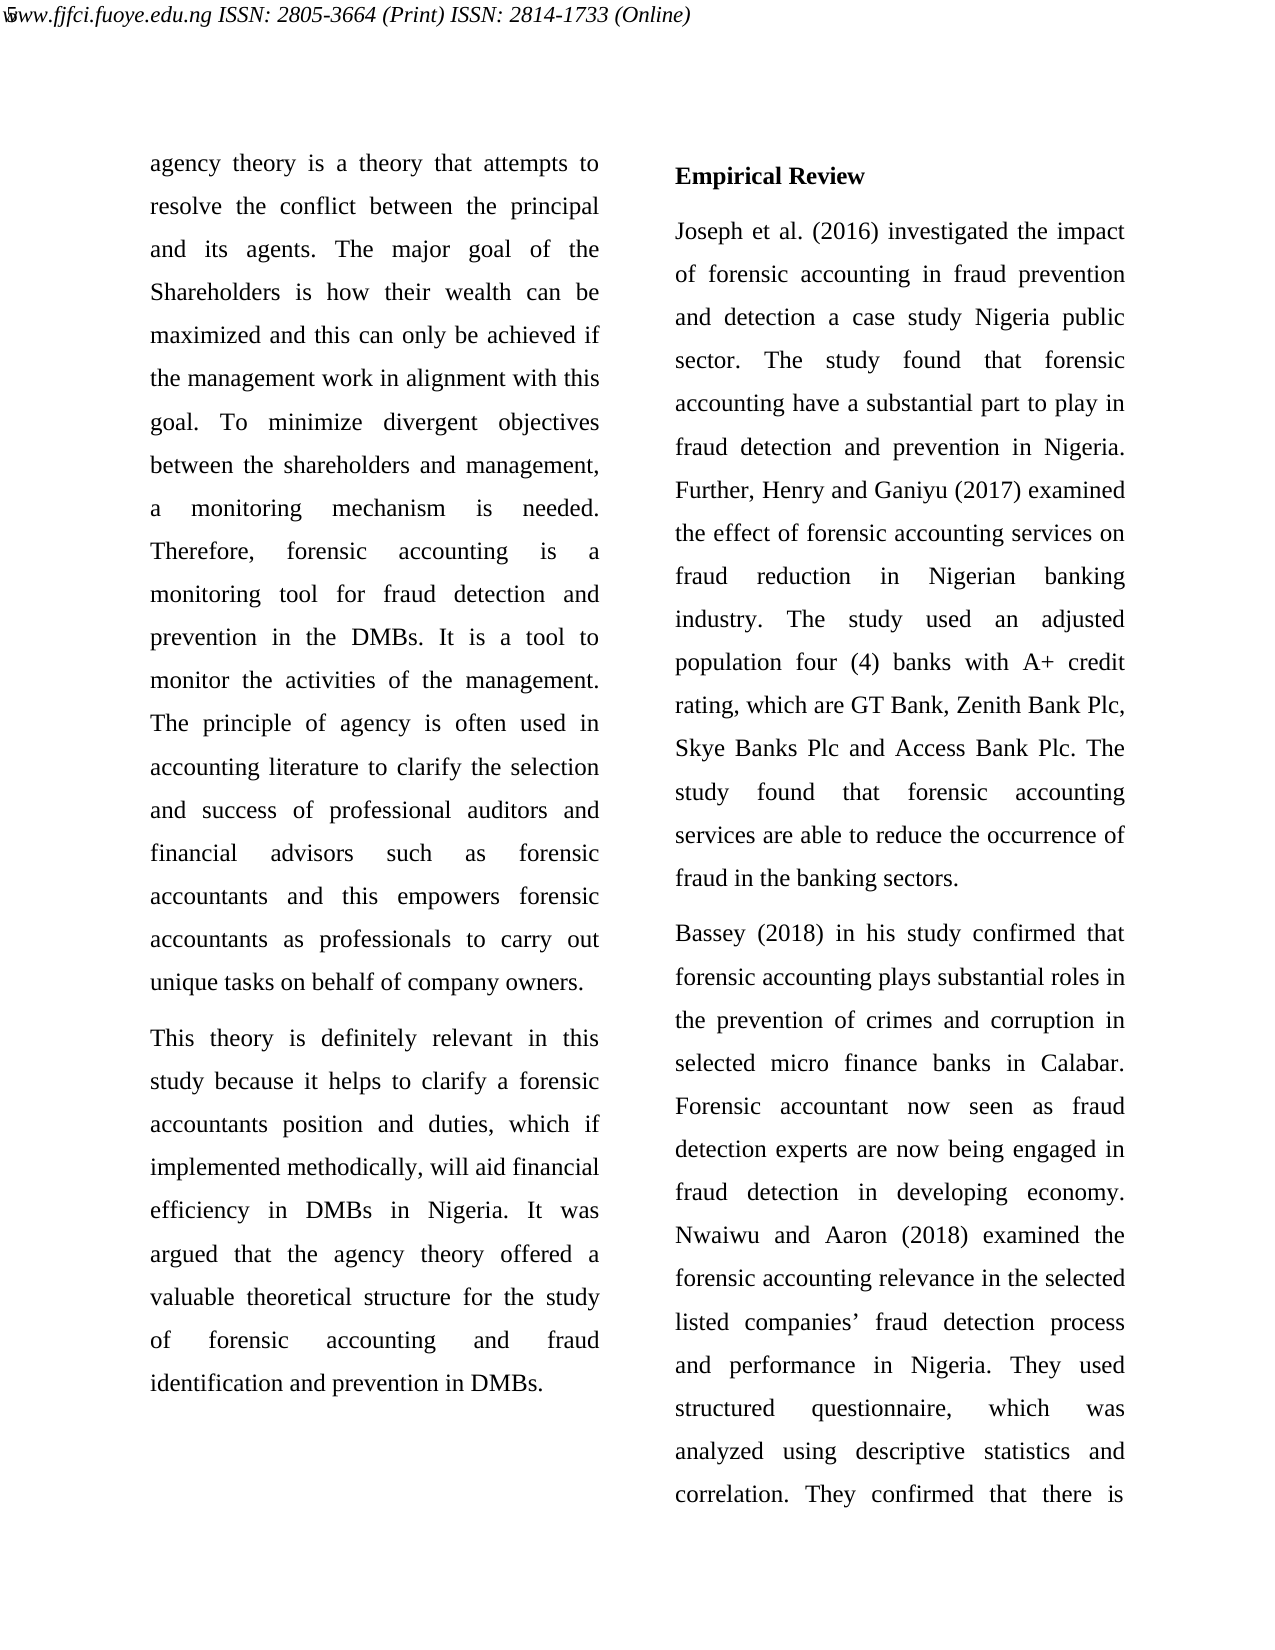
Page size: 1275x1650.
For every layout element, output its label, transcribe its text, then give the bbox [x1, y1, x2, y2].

text agency theory is a theory that attempts to resolve the conflict between the principal and its agents. The major goal of the Shareholders is how their wealth can be maximized and this can only be achieved if the management work in alignment with this goal. To minimize divergent objectives between the shareholders and management, a monitoring mechanism is needed. Therefore, forensic accounting is a monitoring tool for fraud detection and prevention in the DMBs. It is a tool to monitor the activities of the management. The principle of agency is often used in accounting literature to clarify the selection and success of professional auditors and financial advisors such as forensic accountants and this empowers forensic accountants as professionals to carry out unique tasks on behalf of company owners. [150, 148, 600, 996]
text Bassey (2018) in his study confirmed that forensic accounting plays substantial roles in the prevention of crimes and corruption in selected micro finance banks in Calabar. Forensic accountant now seen as fraud detection experts are now being engaged in fraud detection in developing economy. Nwaiwu and Aaron (2018) examined the forensic accounting relevance in the selected listed companies’ fraud detection process and performance in Nigeria. They used structured questionnaire, which was analyzed using descriptive statistics and correlation. They confirmed that there is [675, 918, 1125, 1508]
text Joseph et al. (2016) investigated the impact of forensic accounting in fraud prevention and detection a case study Nigeria public sector. The study found that forensic accounting have a substantial part to play in fraud detection and prevention in Nigeria. Further, Henry and Ganiyu (2017) examined the effect of forensic accounting services on fraud reduction in Nigerian banking industry. The study used an adjusted population four (4) banks with A+ credit rating, which are GT Bank, Zenith Bank Plc, Skye Banks Plc and Access Bank Plc. The study found that forensic accounting services are able to reduce the occurrence of fraud in the banking sectors. [675, 216, 1125, 892]
text This theory is definitely relevant in this study because it helps to clarify a forensic accountants position and duties, which if implemented methodically, will aid financial efficiency in DMBs in Nigeria. It was argued that the agency theory offered a valuable theoretical structure for the study of forensic accounting and fraud identification and prevention in DMBs. [150, 1023, 600, 1397]
subtitle Empirical Review [675, 161, 1162, 190]
